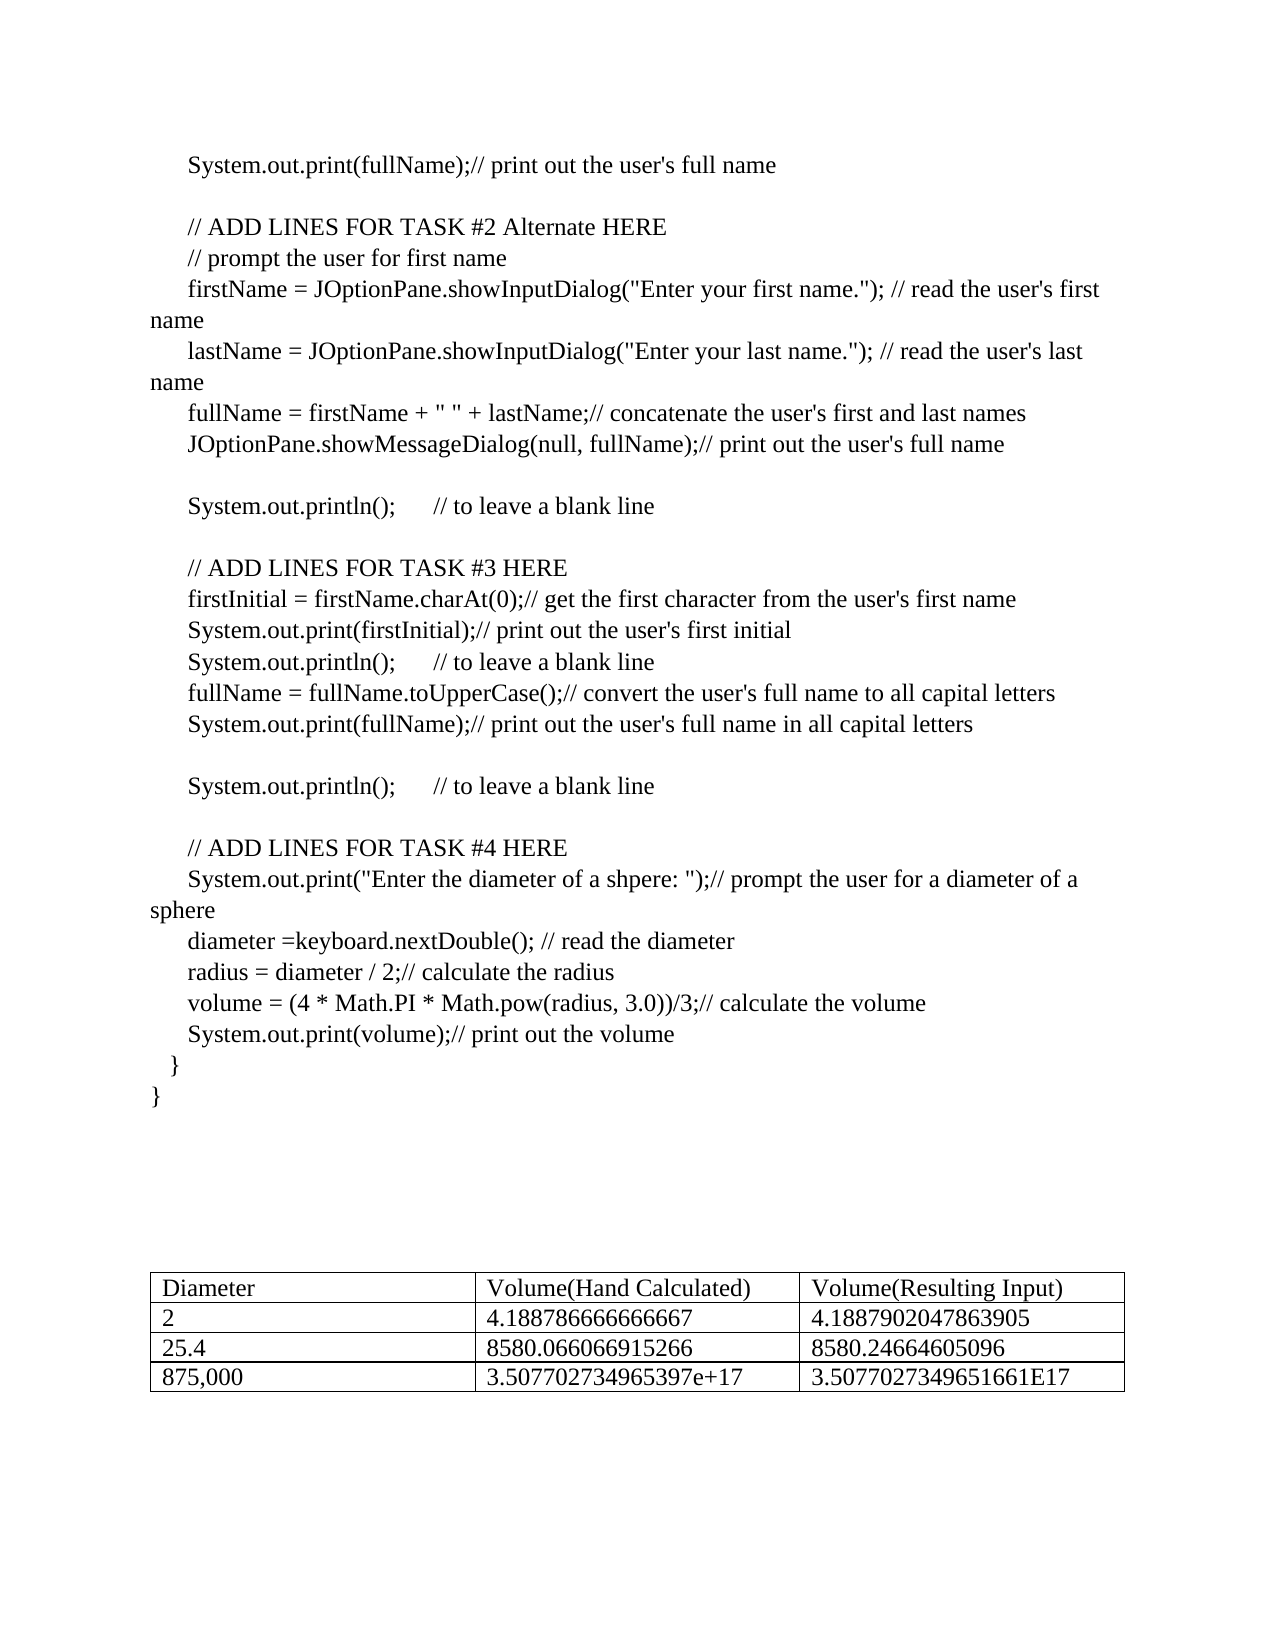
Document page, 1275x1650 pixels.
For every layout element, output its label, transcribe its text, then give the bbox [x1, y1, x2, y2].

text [150, 150, 1125, 1110]
table_cell 3.5077027349651661E17 [800, 1363, 1124, 1391]
table_cell 25.4 [151, 1333, 475, 1361]
table_header Diameter [151, 1273, 475, 1302]
table_cell 4.188786666666667 [476, 1303, 799, 1332]
table_header Volume(Resulting Input) [800, 1273, 1124, 1302]
table_cell 875,000 [151, 1363, 475, 1391]
table_cell 8580.066066915266 [476, 1333, 799, 1361]
table_cell 4.1887902047863905 [800, 1303, 1124, 1332]
table_header Volume(Hand Calculated) [476, 1273, 799, 1302]
table_cell 8580.24664605096 [800, 1333, 1124, 1361]
table_cell 2 [151, 1303, 475, 1332]
table_cell 3.507702734965397e+17 [476, 1363, 799, 1391]
